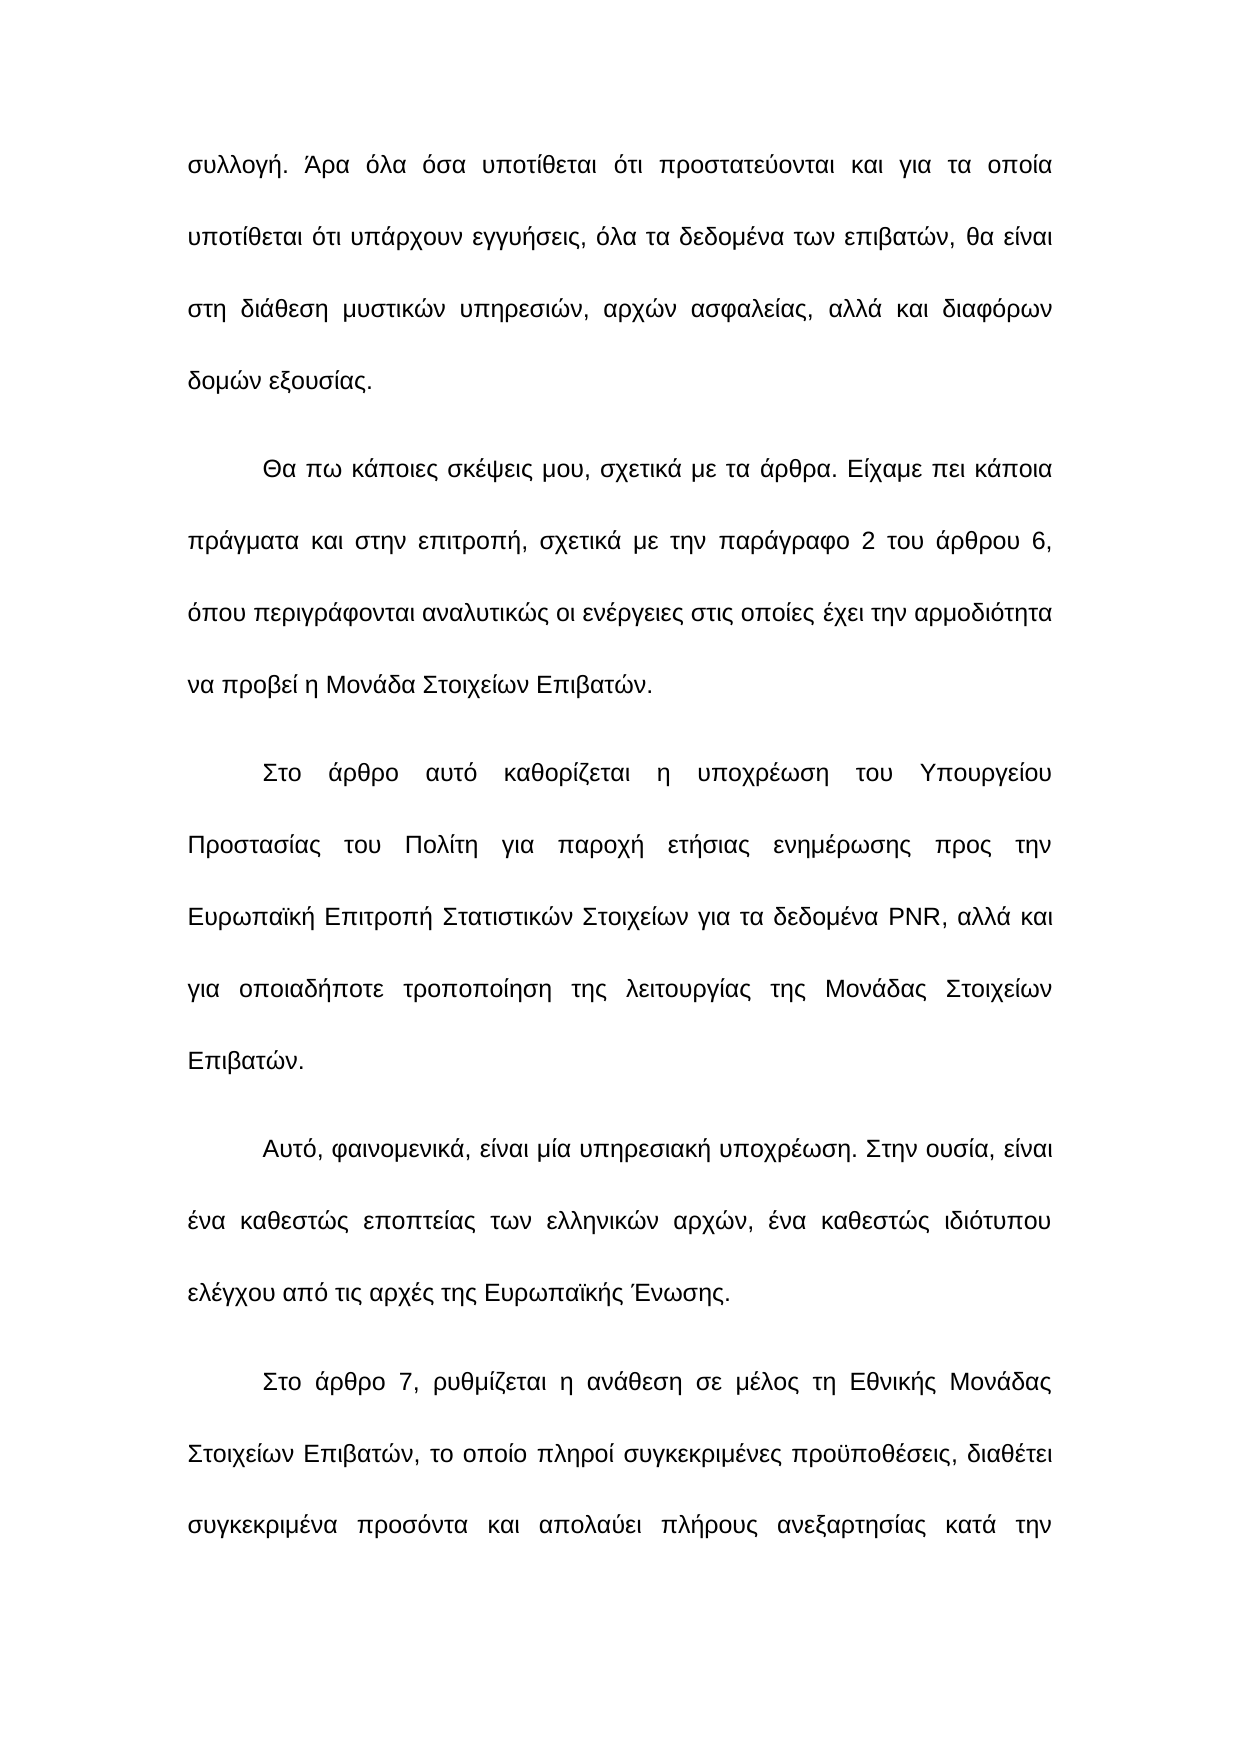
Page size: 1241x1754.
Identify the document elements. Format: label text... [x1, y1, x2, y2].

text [187, 1367, 1053, 1539]
text Στο άρθρο αυτό καθορίζεται η υποχρέωση του Υπουργείου Προστασίας του Πολίτη για παροχή ετήσιας ενημέρωσης προς την Ευρωπαϊκή Επιτροπή Στατιστικών Στοιχείων για τα δεδομένα PNR, αλλά και για οποιαδήποτε τροποποίηση της λειτουργίας της Μονάδας Στοιχείων Επιβατών. [187, 758, 1053, 1074]
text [187, 150, 1053, 394]
text Θα πω κάποιες σκέψεις μου, σχετικά με τα άρθρα. Είχαμε πει κάποια πράγματα και στην επιτροπή, σχετικά με την παράγραφο 2 του άρθρου 6, όπου περιγράφονται αναλυτικώς οι ενέργειες στις οποίες έχει την αρμοδιότητα να προβεί η Μονάδα Στοιχείων Επιβατών. [187, 454, 1053, 698]
text Αυτό, φαινομενικά, είναι μία υπηρεσιακή υποχρέωση. Στην ουσία, είναι ένα καθεστώς εποπτείας των ελληνικών αρχών, ένα καθεστώς ιδιότυπου ελέγχου από τις αρχές της Ευρωπαϊκής Ένωσης. [187, 1134, 1053, 1307]
